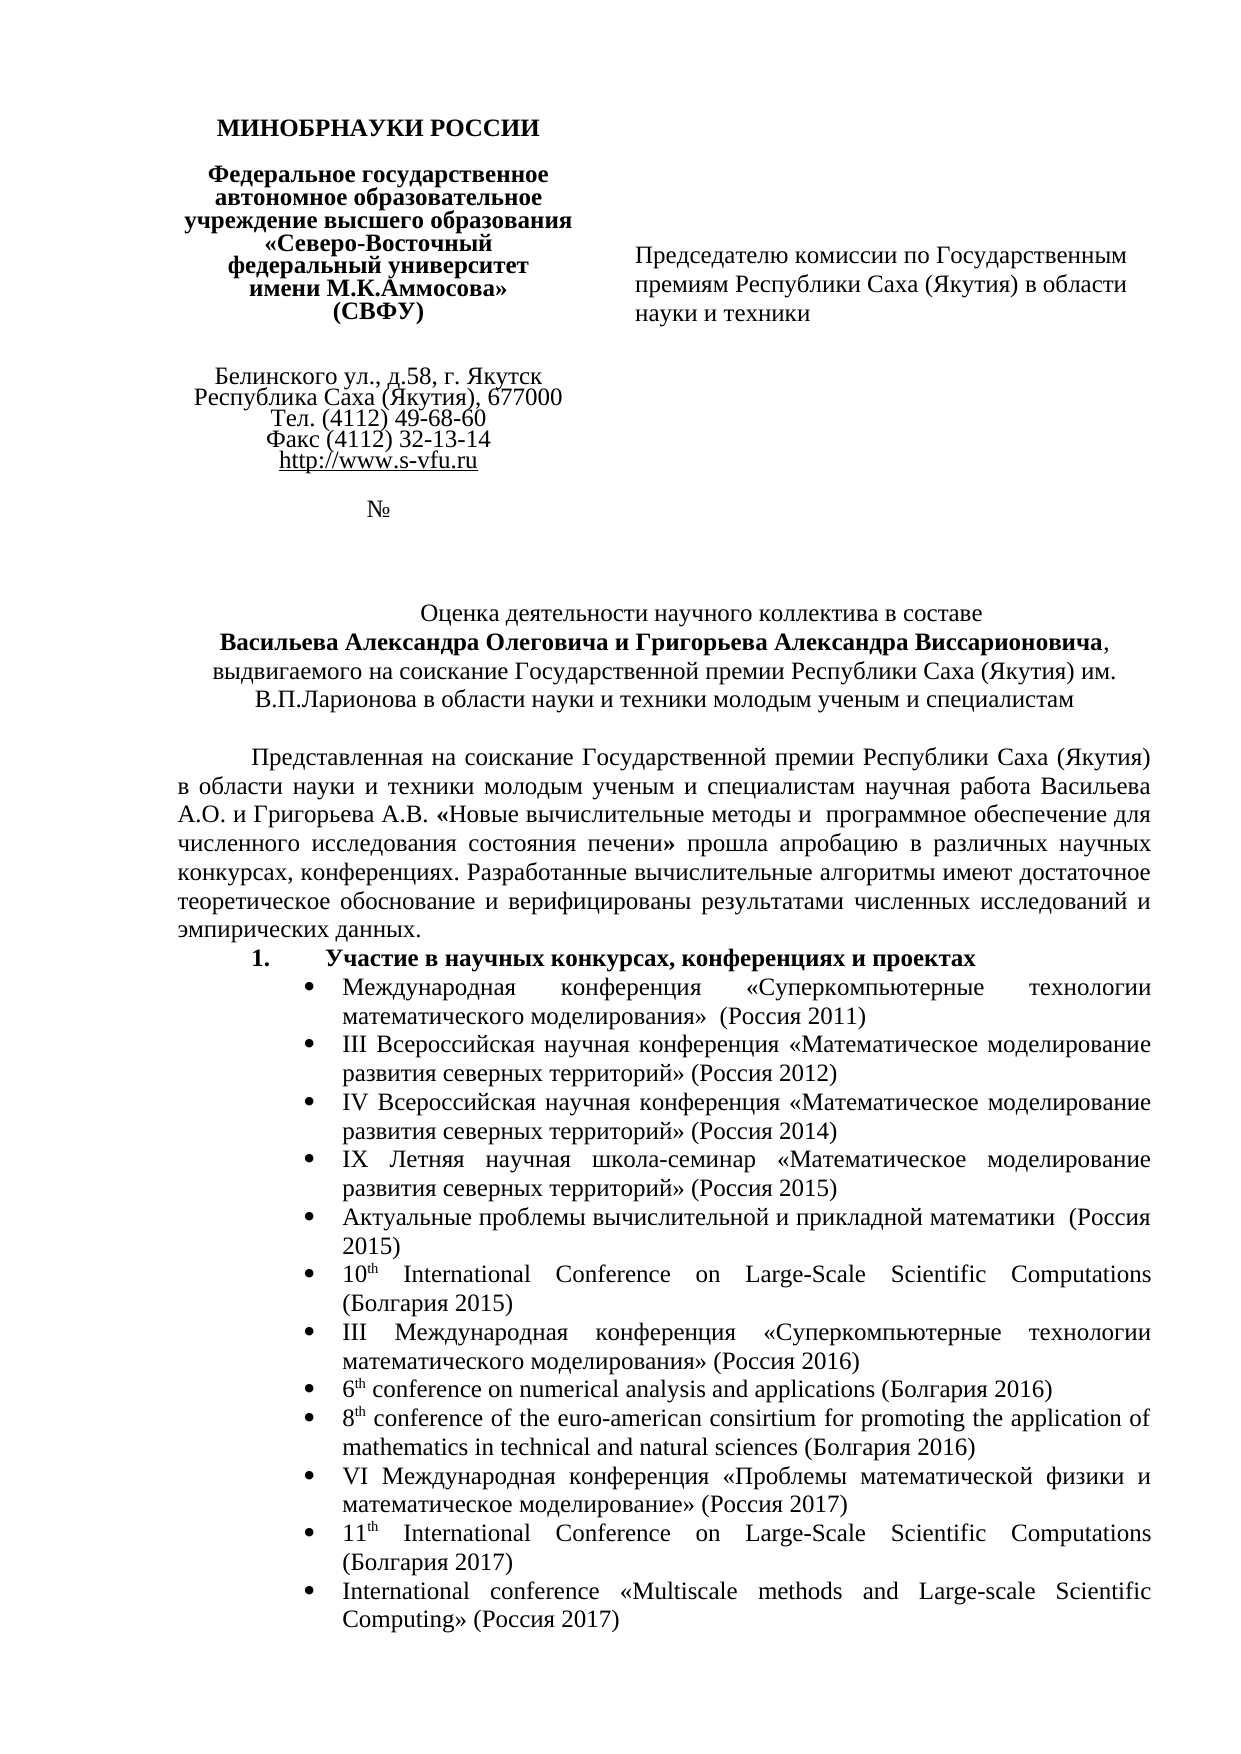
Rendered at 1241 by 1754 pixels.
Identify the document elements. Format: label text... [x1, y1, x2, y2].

list Международная конференция «Суперкомпьютерные технологии математического моделирования» (Россия 2011) [305, 972, 1152, 1029]
list International conference «Multiscale methods and Large-scale Scientific Computing» (Россия 2017) [305, 1576, 1152, 1633]
list IX Летняя научная школа-семинар «Математическое моделирование развития северных территорий» (Россия 2015) [305, 1144, 1152, 1202]
list III Международная конференция «Суперкомпьютерные технологии математического моделирования» (Россия 2016) [305, 1317, 1152, 1374]
list VI Международная конференция «Проблемы математической физики и математическое моделирование» (Россия 2017) [305, 1461, 1152, 1518]
text Оценка деятельности научного коллектива в составе Васильева Александра Олеговича и Григорьева Александра Виссарионовича, выдвигаемого на соискание Государственной премии Республики Саха (Якутия) им. В.П.Ларионова в области науки и техники молодым ученым и специалистам [177, 598, 1152, 713]
list Участие в научных конкурсах, конференциях и проектах [177, 943, 1152, 972]
list 10th International Conference on Large-Scale Scientific Computations (Болгария 2015) [305, 1259, 1152, 1317]
list III Всероссийская научная конференция «Математическое моделирование развития северных территорий» (Россия 2012) [305, 1029, 1152, 1087]
list 6th conference on numerical analysis and applications (Болгария 2016) [305, 1374, 1152, 1403]
table_header Председателю комиссии по Государственным премиям Республики Саха (Якутия) в области науки и техники [591, 118, 1167, 555]
list 8th conference of the euro-american consirtium for promoting the application of mathematics in technical and natural sciences (Болгария 2016) [305, 1403, 1152, 1461]
table_header МИНОБРНАУКИ РОССИИ Федеральное государственное автономное образовательное учреждение высшего образования «Северо-Восточный федеральный университет имени М.К.Аммосова» (СВФУ) Белинского ул., д.58, г. Якутск Республика Саха (Якутия), 677000 Тел. (4112) 49-68-60 Факс (4112) 32-13-14 http://www.s-vfu.ru № [166, 118, 591, 555]
text Представленная на соискание Государственной премии Республики Саха (Якутия) в области науки и техники молодым ученым и специалистам научная работа Васильева А.О. и Григорьева А.В. «Новые вычислительные методы и программное обеспечение для численного исследования состояния печени» прошла апробацию в различных научных конкурсах, конференциях. Разработанные вычислительные алгоритмы имеют достаточное теоретическое обоснование и верифицированы результатами численных исследований и эмпирических данных. [177, 742, 1152, 943]
list 11th International Conference on Large-Scale Scientific Computations (Болгария 2017) [305, 1518, 1152, 1576]
list IV Всероссийская научная конференция «Математическое моделирование развития северных территорий» (Россия 2014) [305, 1087, 1152, 1144]
list Актуальные проблемы вычислительной и прикладной математики (Россия 2015) [305, 1202, 1152, 1259]
